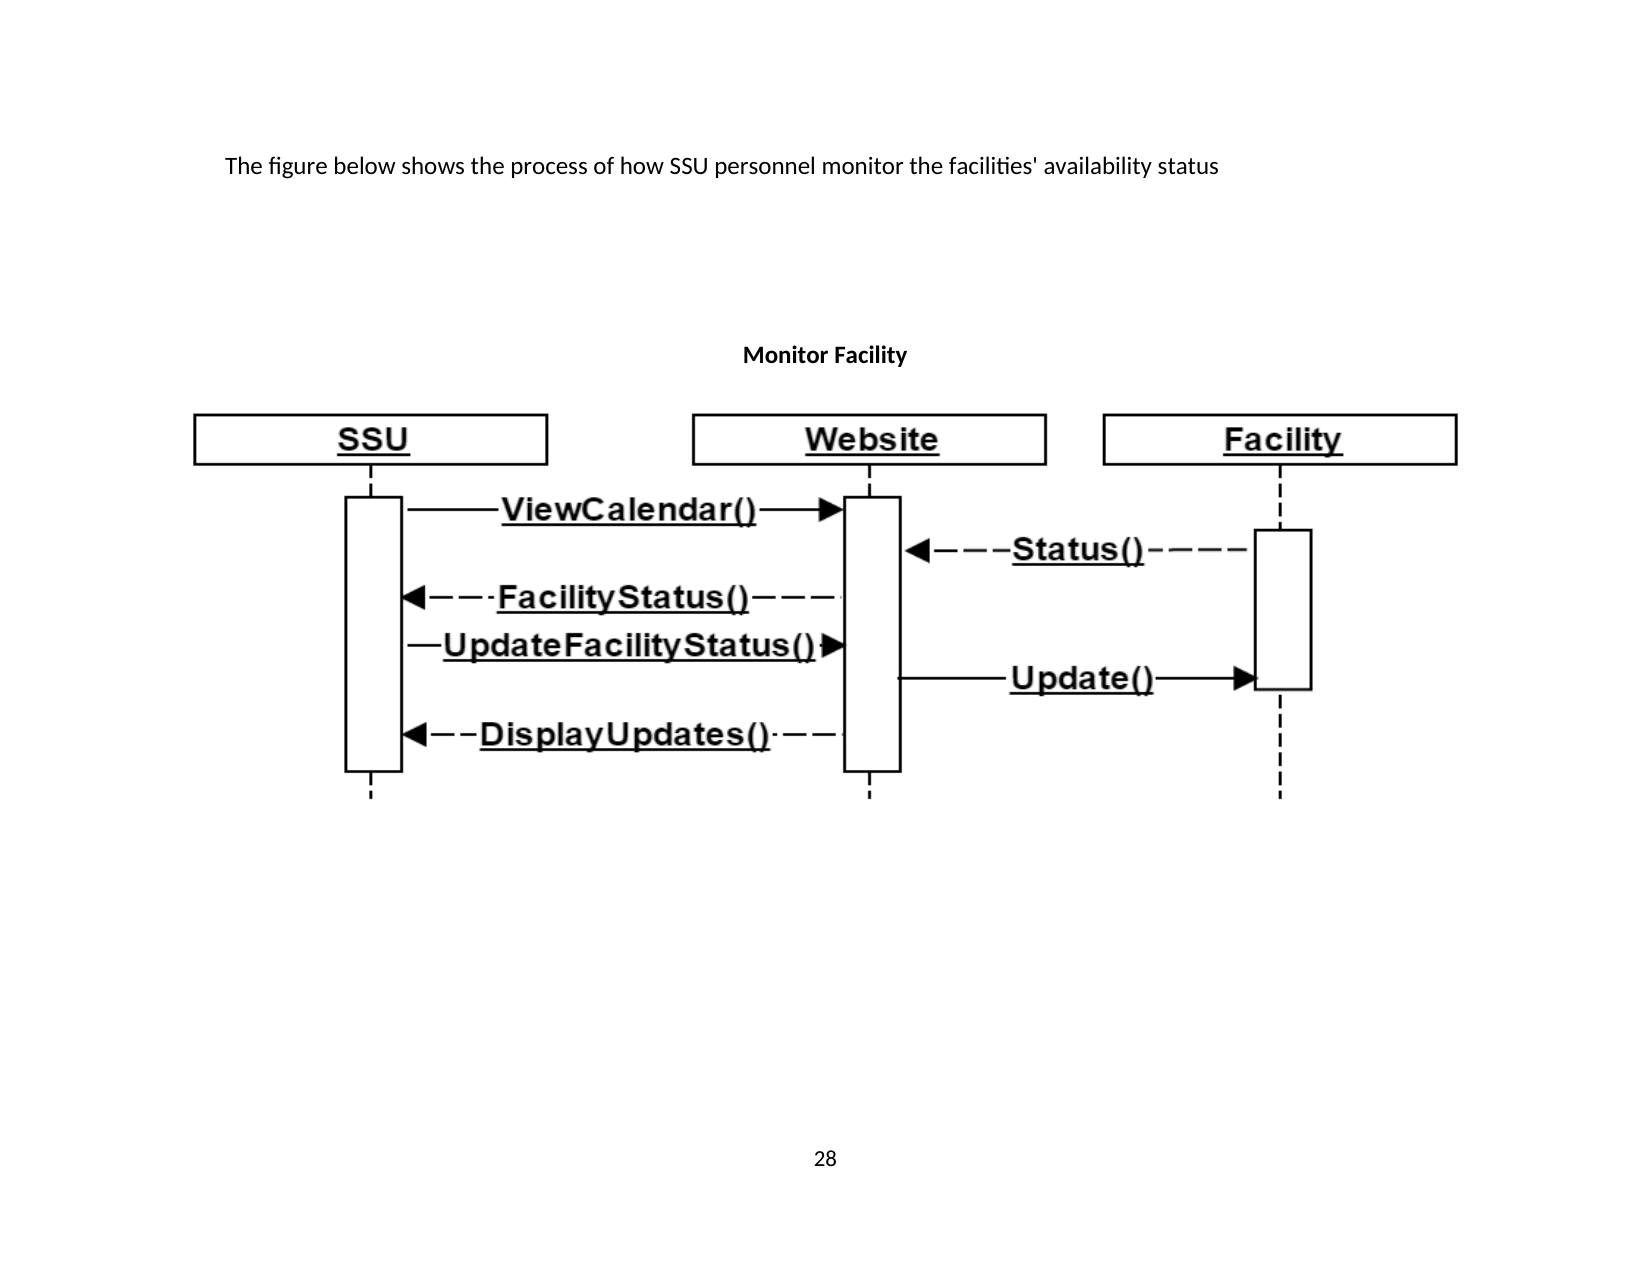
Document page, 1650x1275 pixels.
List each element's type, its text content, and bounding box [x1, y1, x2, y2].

text Monitor Facility [150, 339, 1500, 369]
text The figure below shows the process of how SSU personnel monitor the facilities' availability status [150, 150, 1500, 181]
picture [189, 386, 1461, 813]
